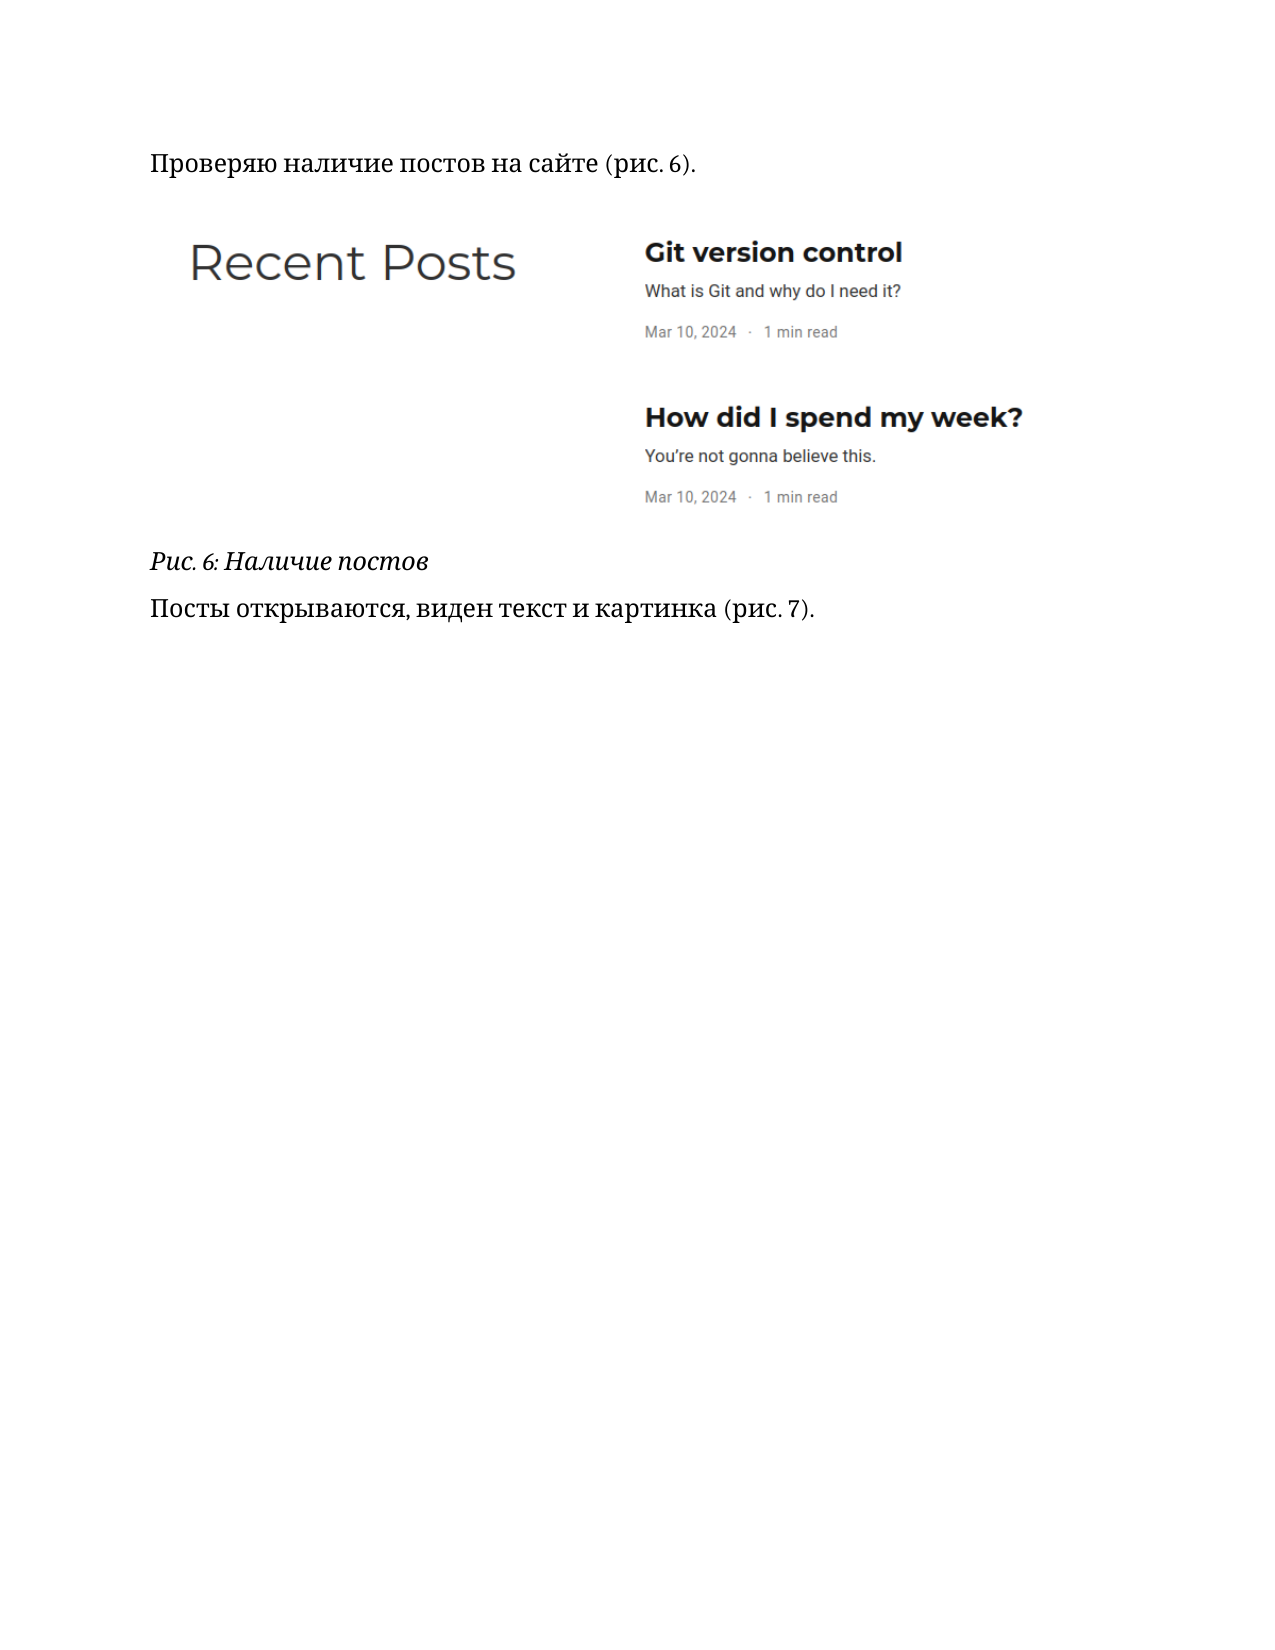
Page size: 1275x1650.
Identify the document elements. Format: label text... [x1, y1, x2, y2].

text Посты открываются, виден текст и картинка (рис. 7). [150, 595, 1125, 624]
text Рис. 6: Наличие постов [150, 547, 1125, 576]
picture [168, 197, 1044, 527]
text Проверяю наличие постов на сайте (рис. 6). [150, 150, 1125, 179]
